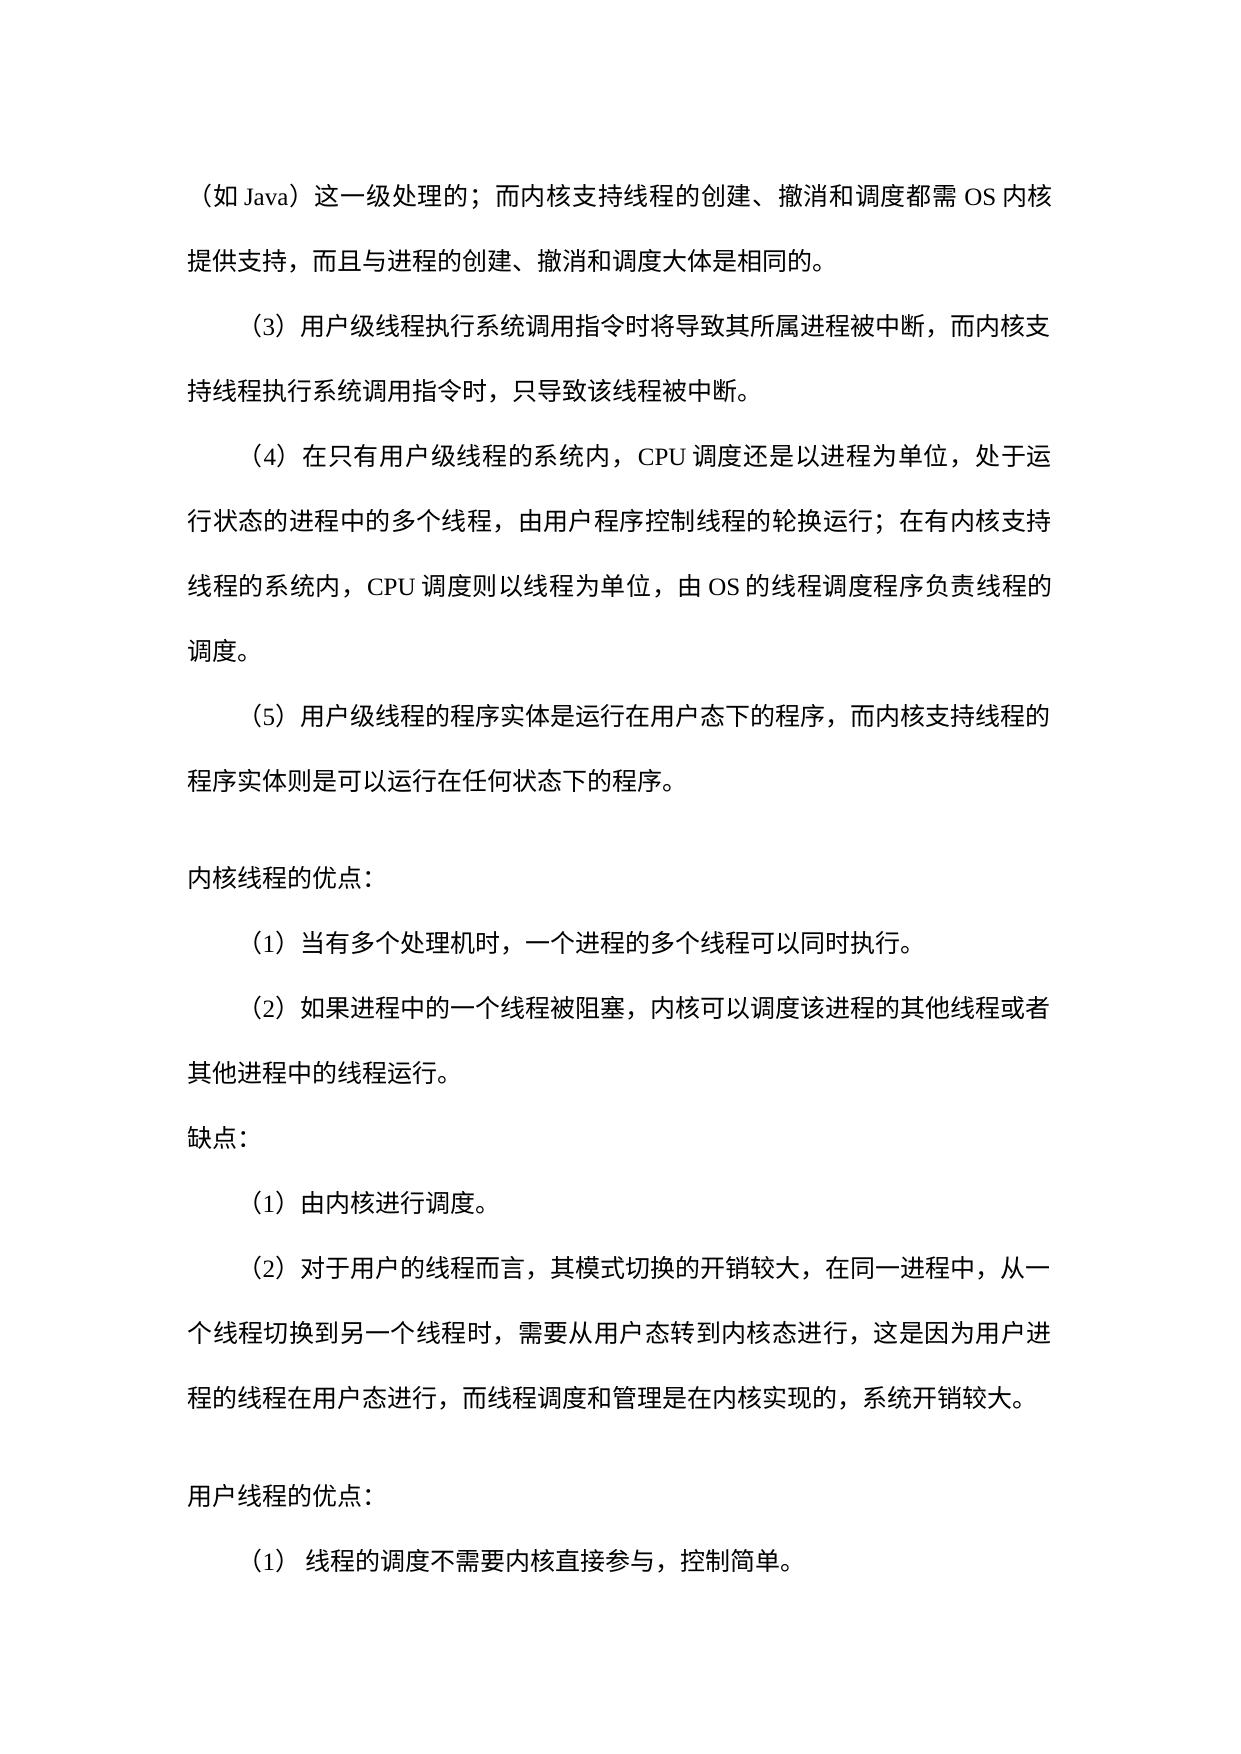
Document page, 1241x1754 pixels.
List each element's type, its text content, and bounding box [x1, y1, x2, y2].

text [187, 162, 1053, 292]
text （2）如果进程中的一个线程被阻塞，内核可以调度该进程的其他线程或者其他进程中的线程运行。 [187, 974, 1053, 1104]
text （5）用户级线程的程序实体是运行在用户态下的程序，而内核支持线程的程序实体则是可以运行在任何状态下的程序。 [187, 682, 1053, 812]
text （2）对于用户的线程而言，其模式切换的开销较大，在同一进程中，从一个线程切换到另一个线程时，需要从用户态转到内核态进行，这是因为用户进程的线程在用户态进行，而线程调度和管理是在内核实现的，系统开销较大。 [187, 1234, 1053, 1429]
text 缺点： [187, 1104, 1053, 1169]
text （4）在只有用户级线程的系统内，CPU调度还是以进程为单位，处于运行状态的进程中的多个线程，由用户程序控制线程的轮换运行；在有内核支持线程的系统内，CPU调度则以线程为单位，由OS的线程调度程序负责线程的调度。 [187, 422, 1053, 682]
text （3）用户级线程执行系统调用指令时将导致其所属进程被中断，而内核支持线程执行系统调用指令时，只导致该线程被中断。 [187, 292, 1053, 422]
text 用户线程的优点： [187, 1462, 1053, 1527]
text （1）当有多个处理机时，一个进程的多个线程可以同时执行。 [187, 909, 1053, 974]
text 内核线程的优点： [187, 844, 1053, 909]
text （1）由内核进行调度。 [187, 1169, 1053, 1234]
text （1） 线程的调度不需要内核直接参与，控制简单。 [187, 1527, 1053, 1592]
